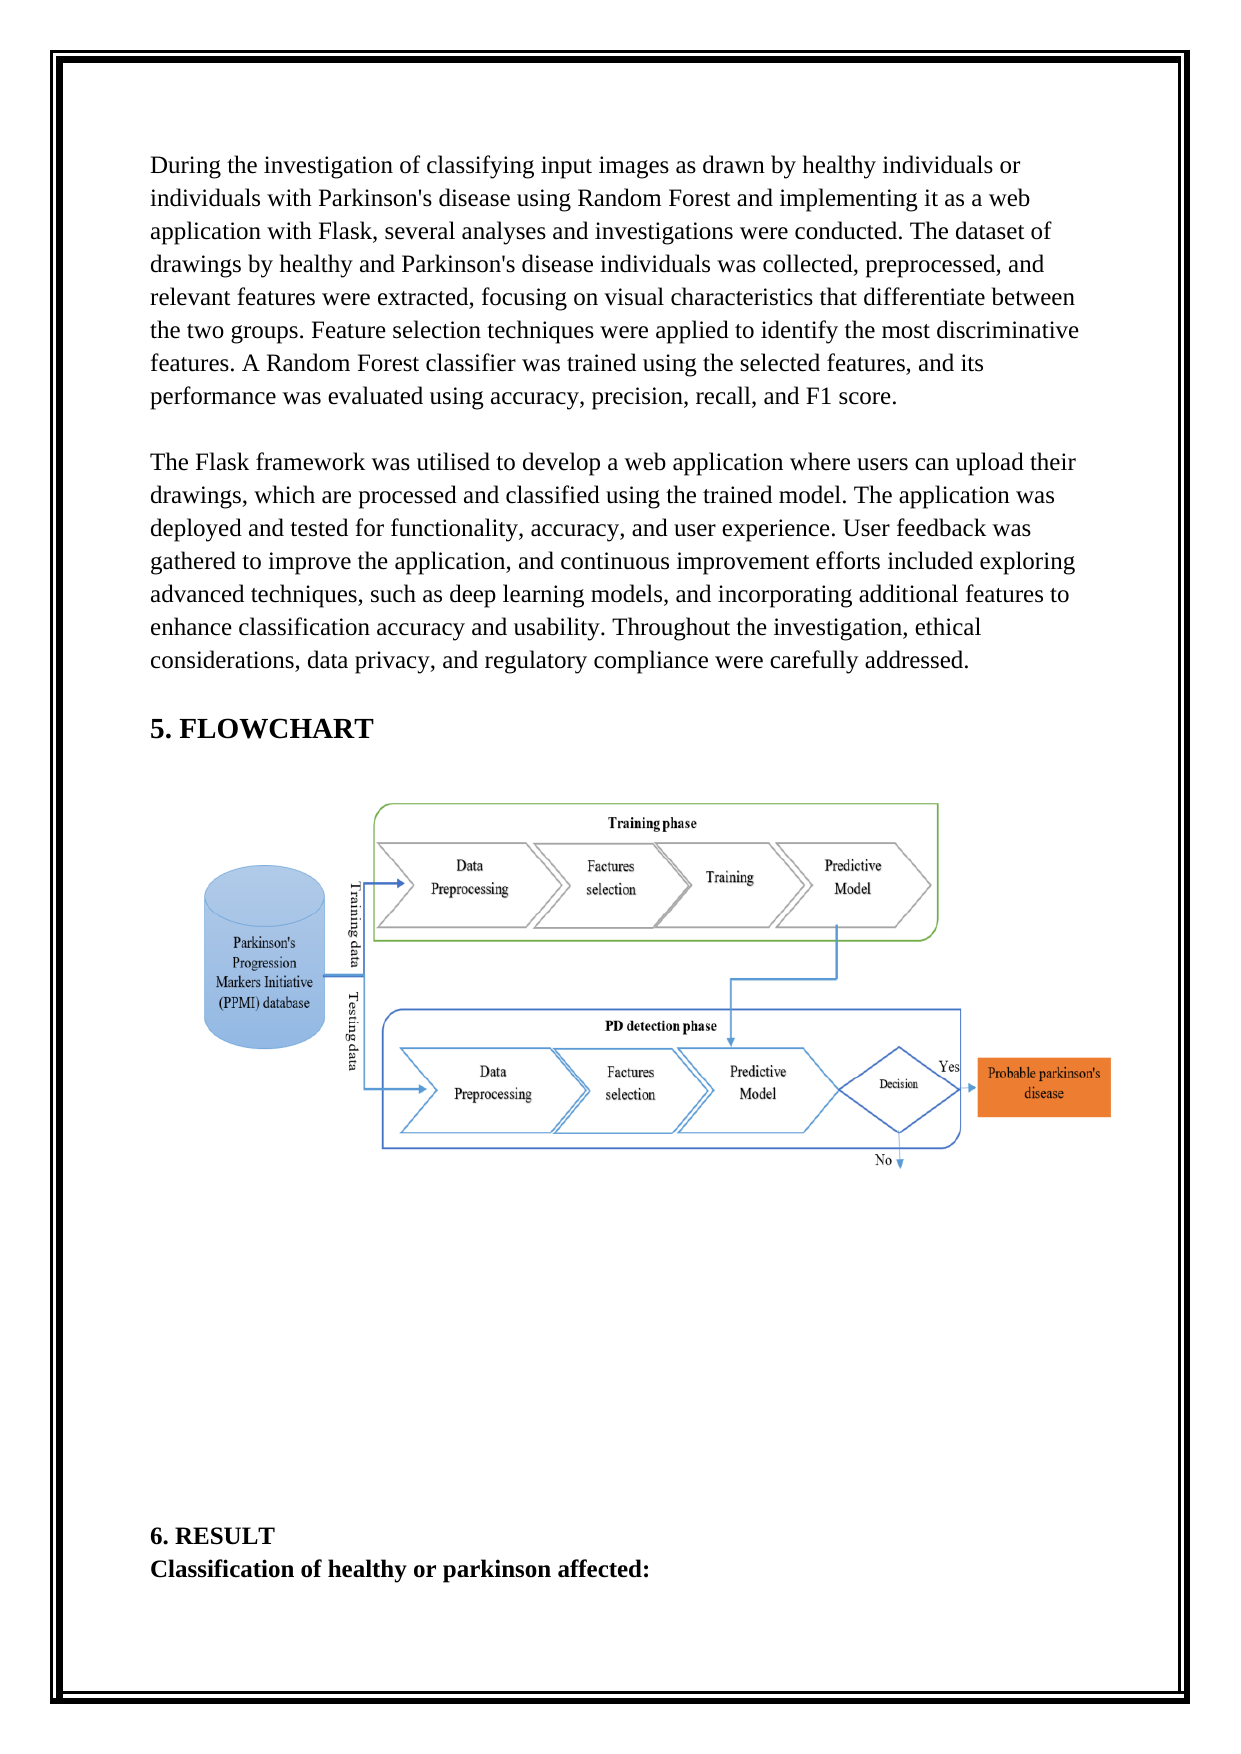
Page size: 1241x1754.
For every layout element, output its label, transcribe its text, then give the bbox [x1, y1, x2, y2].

text During the investigation of classifying input images as drawn by healthy individuals or individuals with Parkinson's disease using Random Forest and implementing it as a web application with Flask, several analyses and investigations were conducted. The dataset of drawings by healthy and Parkinson's disease individuals was collected, preprocessed, and relevant features were extracted, focusing on visual characteristics that differentiate between the two groups. Feature selection techniques were applied to identify the most discriminative features. A Random Forest classifier was trained using the selected features, and its performance was evaluated using accuracy, precision, recall, and F1 score. [150, 150, 1090, 410]
text Classification of healthy or parkinson affected: [150, 1554, 1090, 1583]
picture [150, 750, 1130, 1187]
text 6. RESULT [150, 1521, 1090, 1550]
text 5. FLOWCHART [150, 711, 1090, 745]
text The Flask framework was utilised to develop a web application where users can upload their drawings, which are processed and classified using the trained model. The application was deployed and tested for functionality, accuracy, and user experience. User feedback was gathered to improve the application, and continuous improvement efforts included exploring advanced techniques, such as deep learning models, and incorporating additional features to enhance classification accuracy and usability. Throughout the investigation, ethical considerations, data privacy, and regulatory compliance were carefully addressed. [150, 447, 1090, 674]
